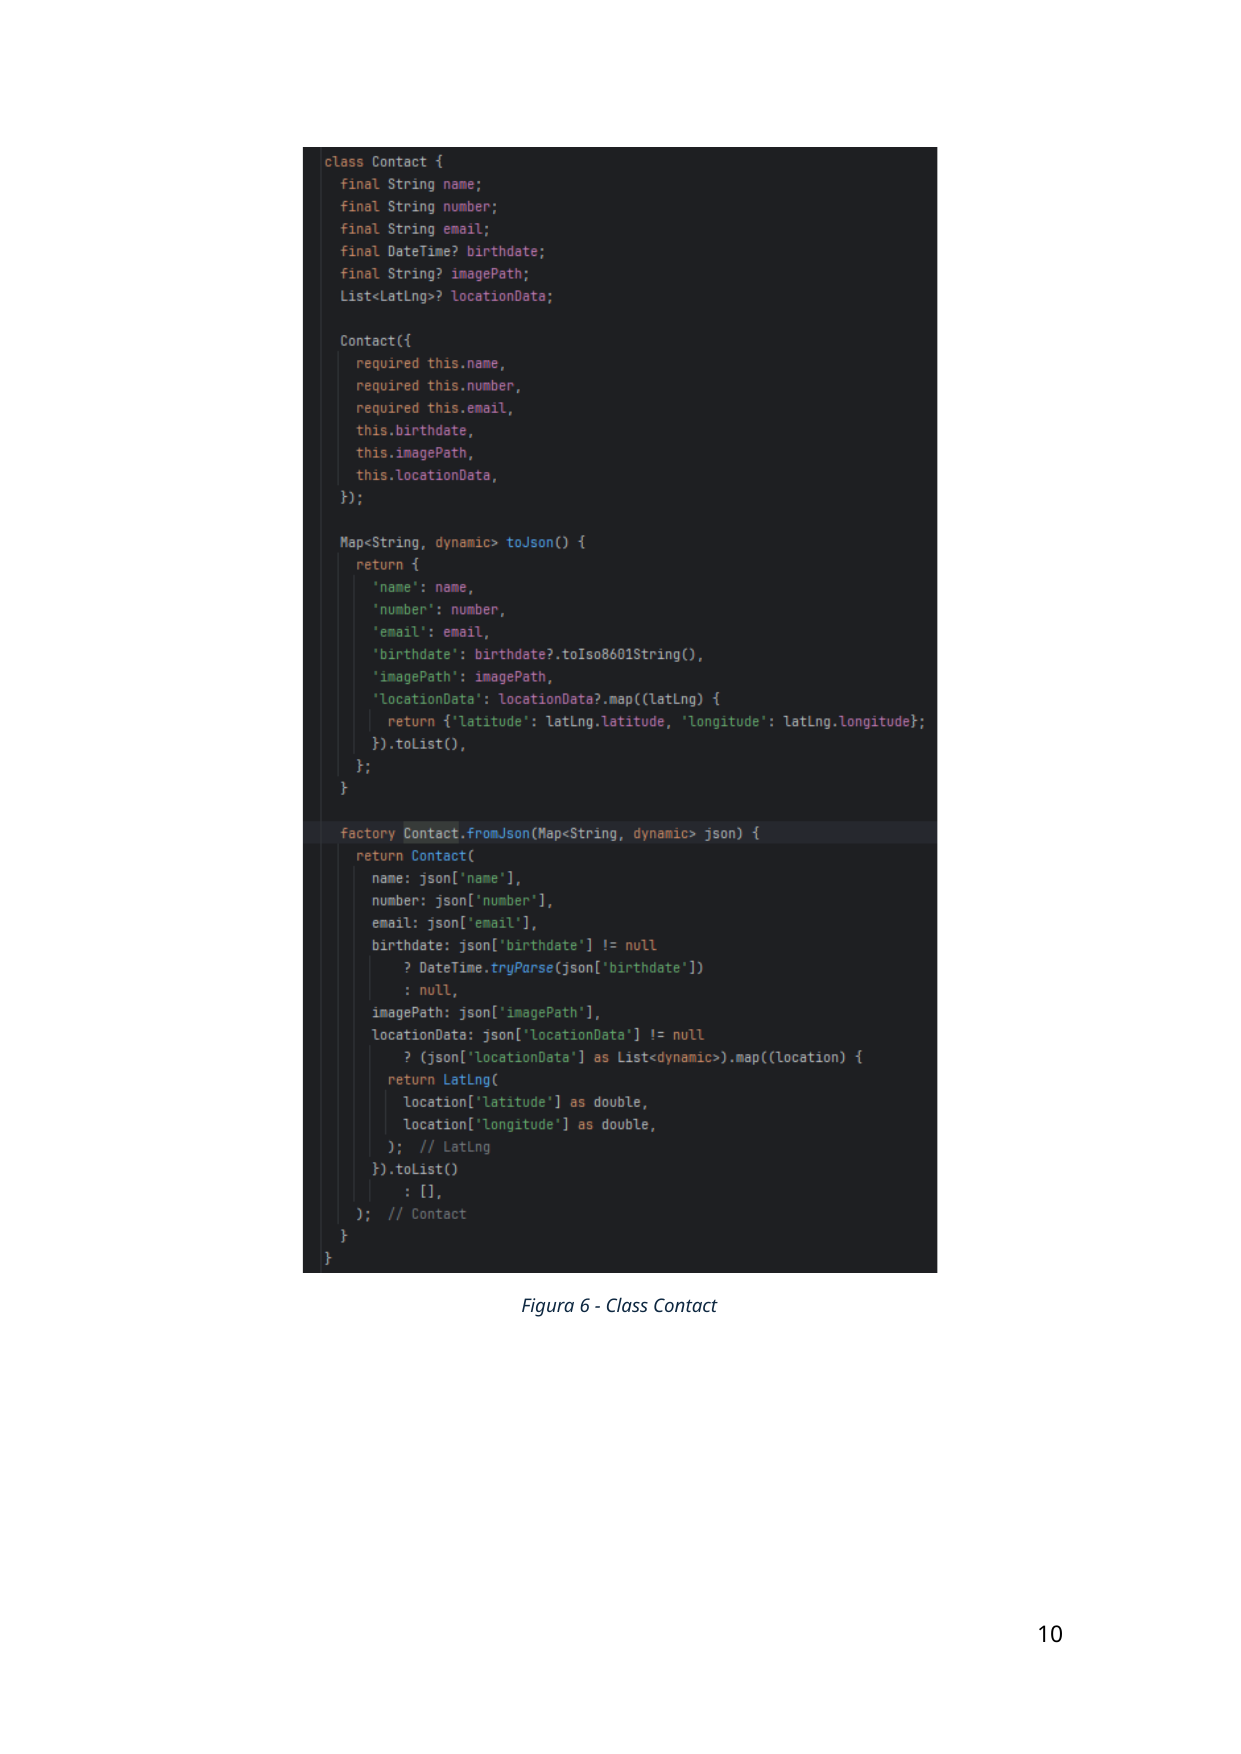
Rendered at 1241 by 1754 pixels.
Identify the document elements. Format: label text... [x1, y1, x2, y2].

picture [302, 147, 938, 1273]
text Figura 6 - Class Contact [177, 1292, 1063, 1318]
